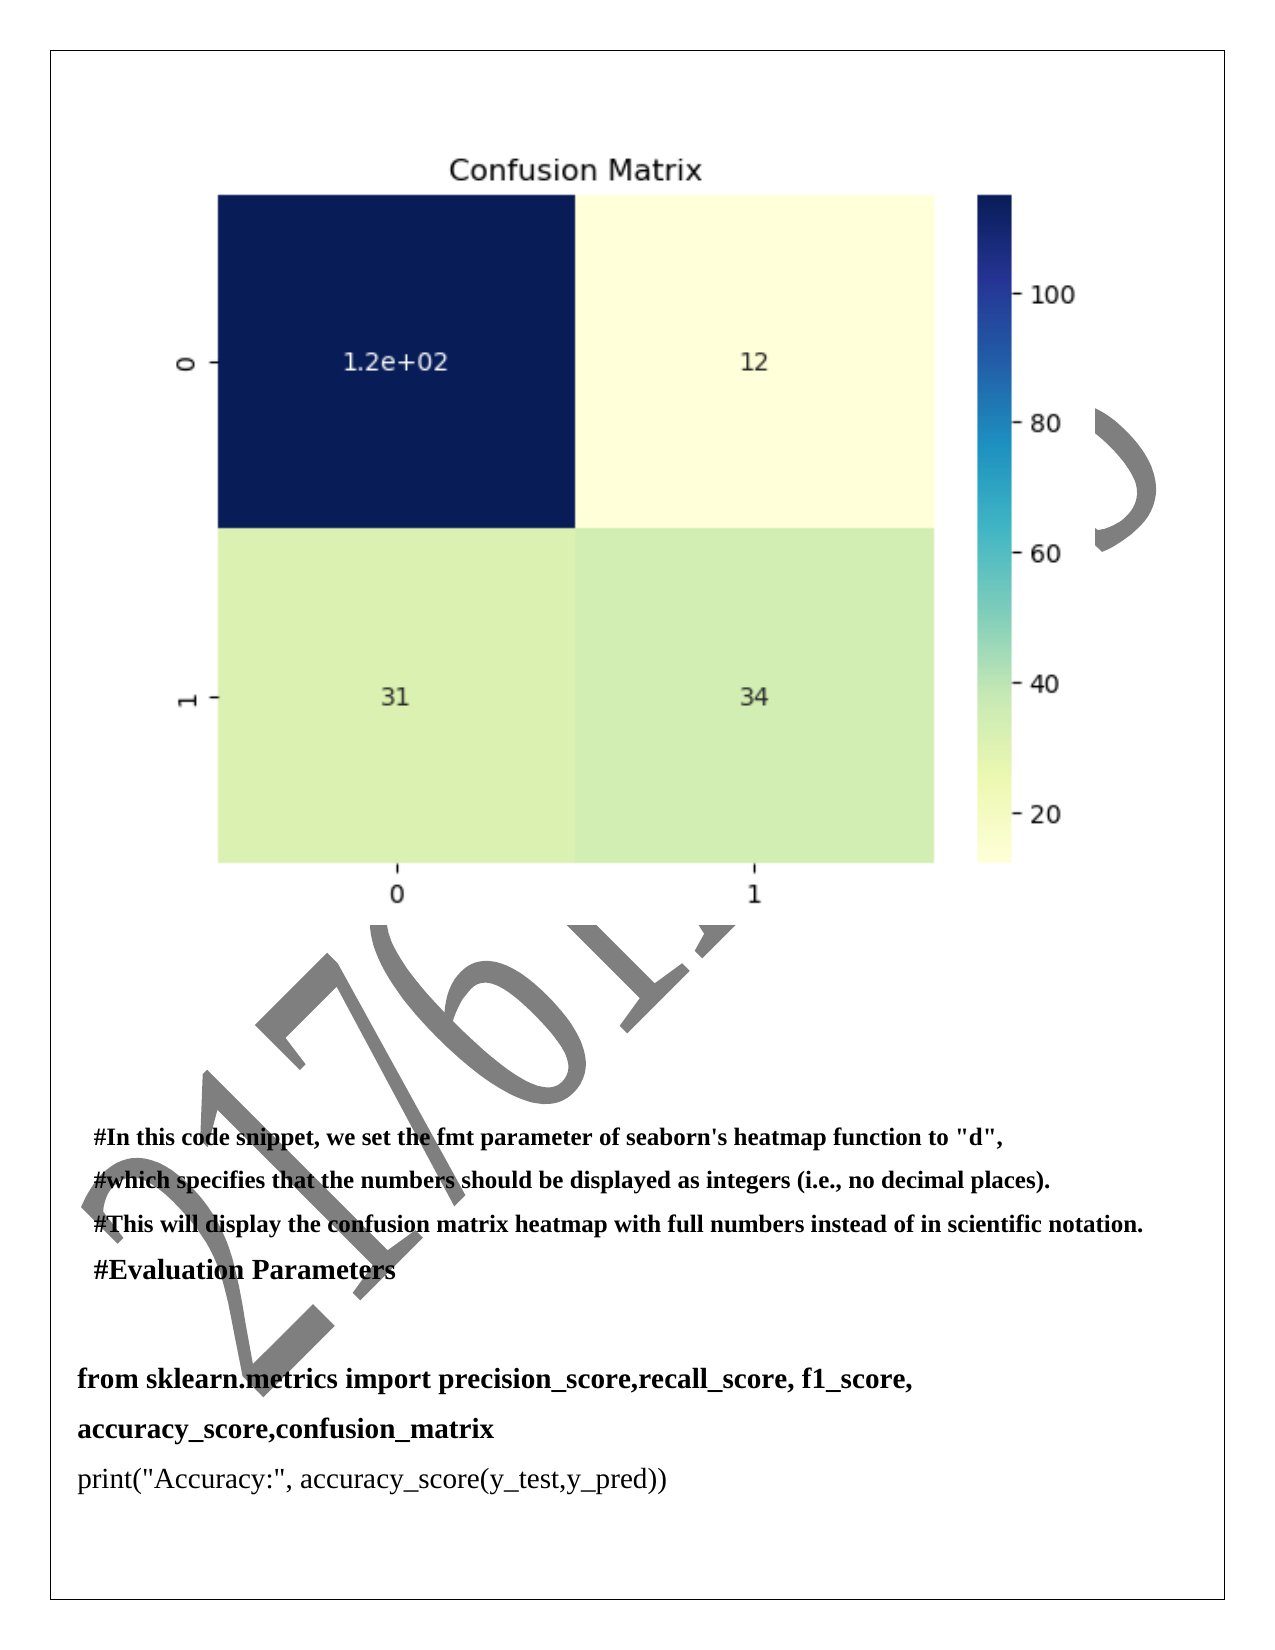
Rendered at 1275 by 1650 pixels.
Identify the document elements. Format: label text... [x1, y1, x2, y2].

text print("Accuracy:", accuracy_score(y_test,y_pred)) [77, 1462, 1175, 1495]
text #which specifies that the numbers should be displayed as integers (i.e., no decimal places). [94, 1166, 1147, 1194]
picture [157, 141, 1095, 925]
text from sklearn.metrics import precision_score,recall_score, f1_score, accuracy_score,confusion_matrix [77, 1361, 1175, 1445]
text #Evaluation Parameters [94, 1252, 1175, 1285]
text #In this code snippet, we set the fmt parameter of seaborn's heatmap function to "d", [94, 1122, 1147, 1151]
text #This will display the confusion matrix heatmap with full numbers instead of in scientific notation. [94, 1209, 1175, 1237]
